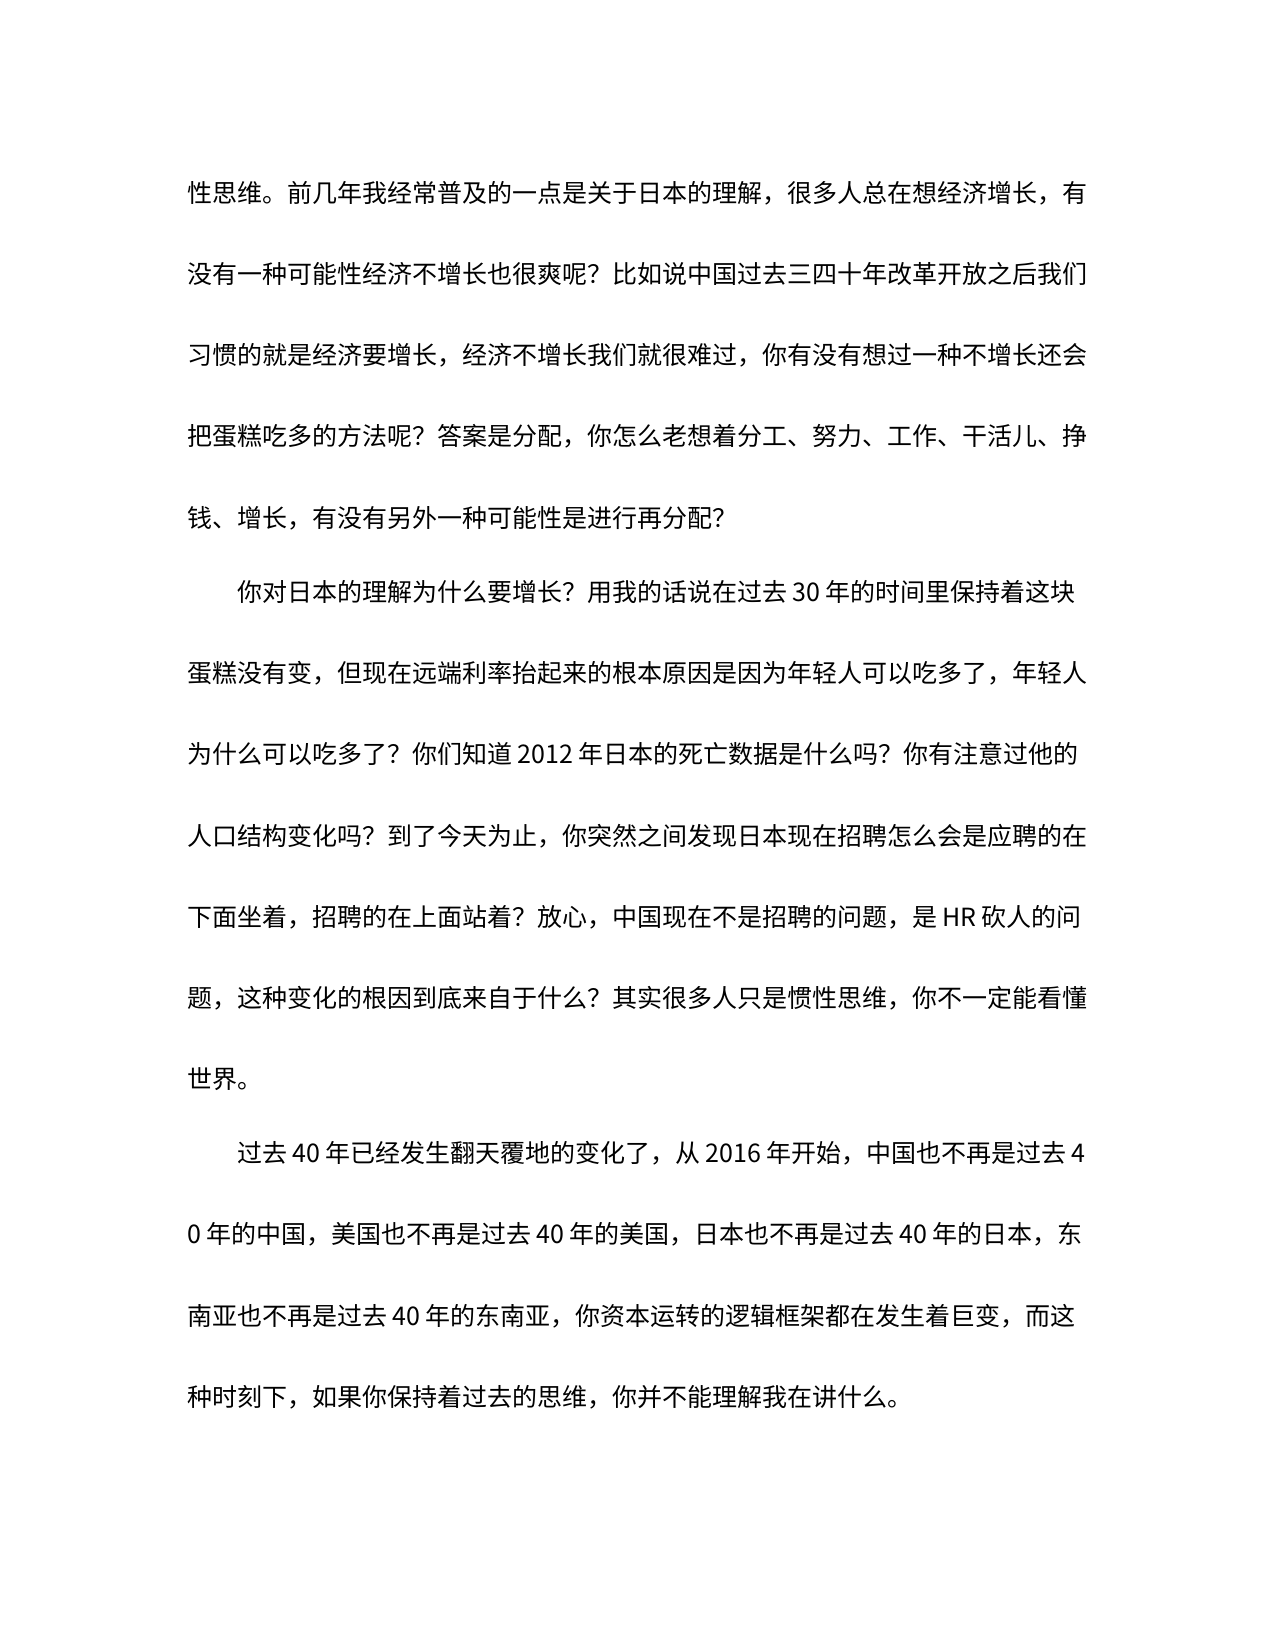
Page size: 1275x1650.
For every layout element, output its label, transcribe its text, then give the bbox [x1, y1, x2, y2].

text 你对日本的理解为什么要增长？用我的话说在过去30年的时间里保持着这块蛋糕没有变，但现在远端利率抬起来的根本原因是因为年轻人可以吃多了，年轻人为什么可以吃多了？你们知道2012年日本的死亡数据是什么吗？你有注意过他的人口结构变化吗？到了今天为止，你突然之间发现日本现在招聘怎么会是应聘的在下面坐着，招聘的在上面站着？放心，中国现在不是招聘的问题，是HR砍人的问题，这种变化的根因到底来自于什么？其实很多人只是惯性思维，你不一定能看懂世界。 [187, 558, 1087, 1110]
text 过去40年已经发生翻天覆地的变化了，从2016年开始，中国也不再是过去40年的中国，美国也不再是过去40年的美国，日本也不再是过去40年的日本，东南亚也不再是过去40年的东南亚，你资本运转的逻辑框架都在发生着巨变，而这种时刻下，如果你保持着过去的思维，你并不能理解我在讲什么。 [187, 1119, 1087, 1428]
